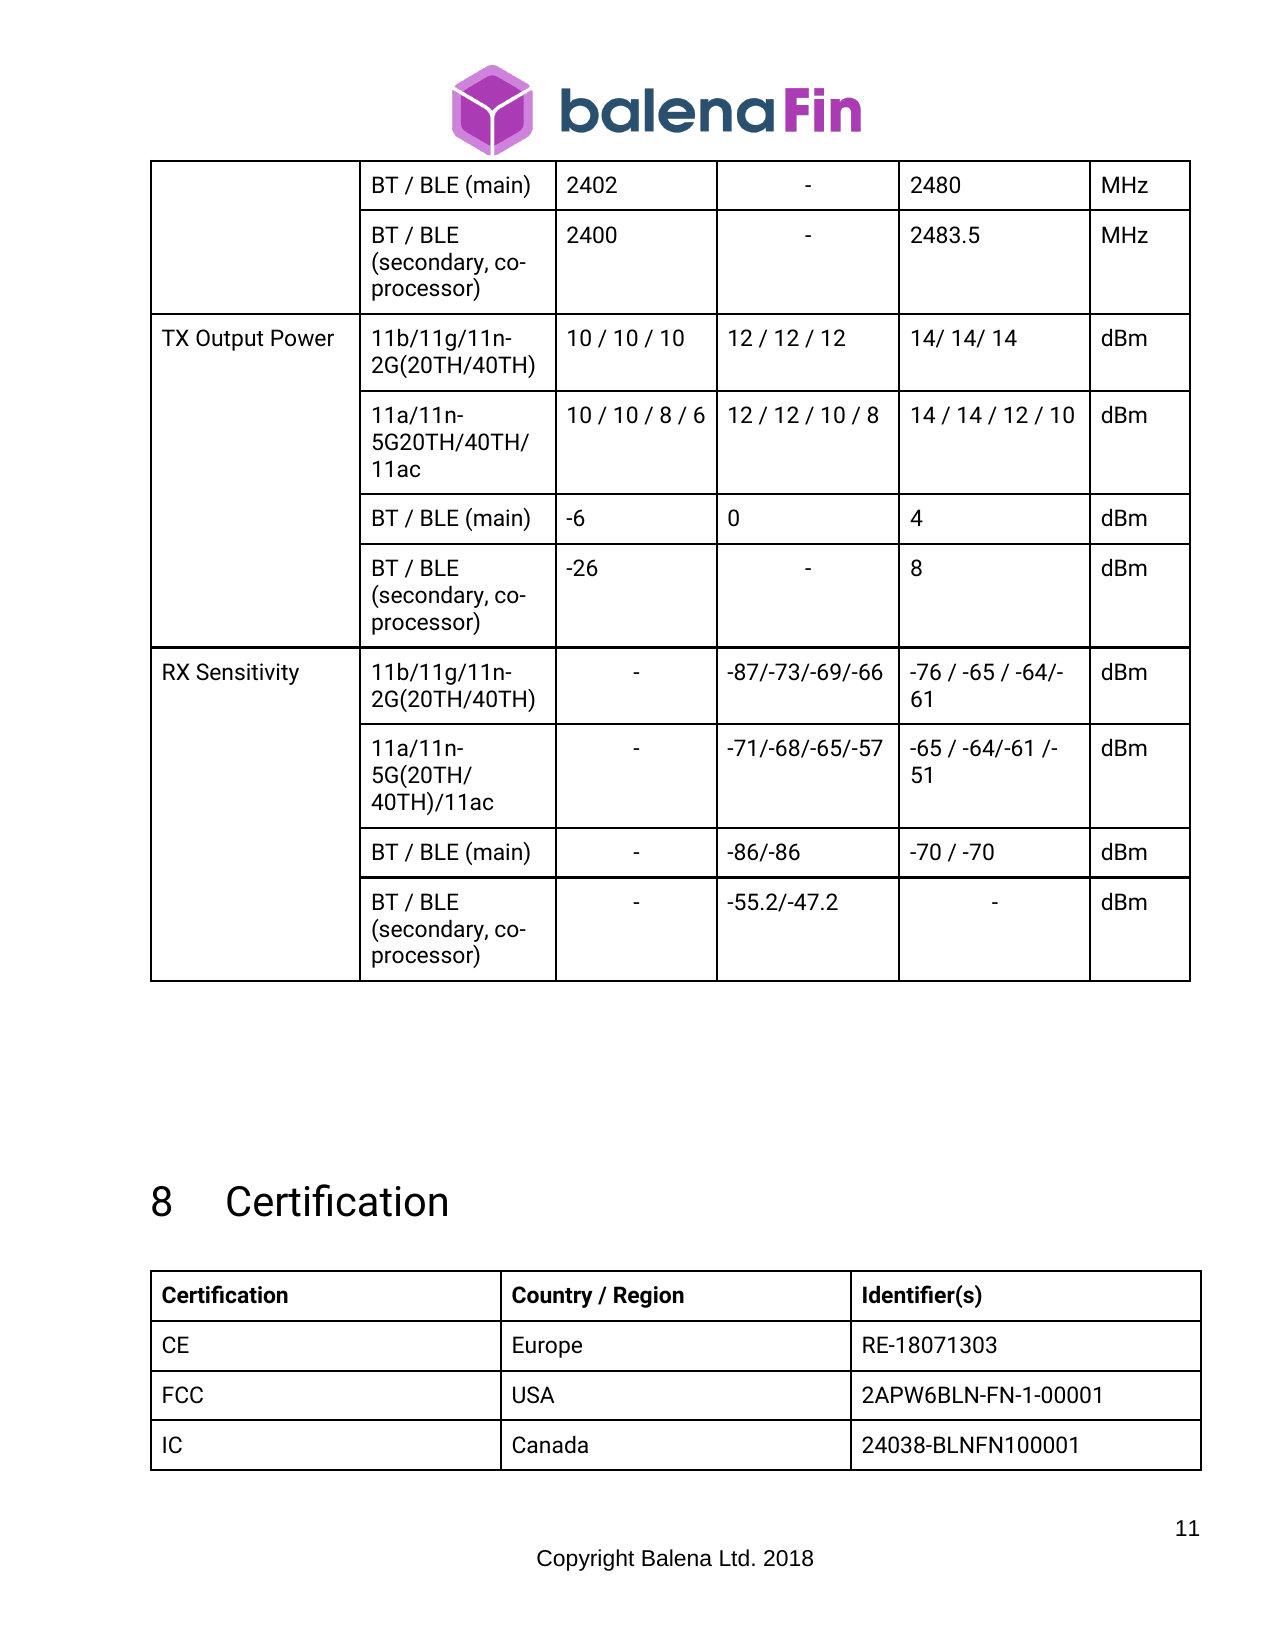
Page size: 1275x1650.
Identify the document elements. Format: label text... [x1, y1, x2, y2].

table_cell - [557, 725, 716, 827]
table_cell dBm [1091, 392, 1189, 493]
table_cell - [900, 879, 1089, 980]
table_cell 2400 [557, 211, 716, 313]
table_cell 11b/11g/11n-2G(20TH/40TH) [361, 315, 555, 389]
table_cell dBm [1091, 545, 1189, 646]
table_header Country / Region [502, 1272, 850, 1320]
table_cell dBm [1091, 725, 1189, 827]
table_cell 24038-BLNFN100001 [852, 1421, 1200, 1469]
picture [450, 64, 863, 156]
table_cell BT / BLE (main) [361, 829, 555, 876]
table_cell - [557, 829, 716, 876]
table_cell 2483.5 [900, 211, 1089, 313]
table_cell MHz [1091, 211, 1189, 313]
table_cell 10 / 10 / 8 / 6 [557, 392, 716, 493]
table_cell - [718, 162, 898, 209]
table_cell 4 [900, 495, 1089, 543]
table_cell Europe [502, 1322, 850, 1369]
table_cell -55.2/-47.2 [718, 879, 898, 980]
table_cell Canada [502, 1421, 850, 1469]
table_cell BT / BLE (main) [361, 495, 555, 543]
table_cell BT / BLE (secondary, co-processor) [361, 545, 555, 646]
table_cell 12 / 12 / 10 / 8 [718, 392, 898, 493]
table_cell BT / BLE (secondary, co-processor) [361, 211, 555, 313]
table_cell -70 / -70 [900, 829, 1089, 876]
table_cell 0 [718, 495, 898, 543]
table_cell RX Sensitivity [152, 649, 359, 980]
table_cell -71/-68/-65/-57 [718, 725, 898, 827]
table_cell 11a/11n-5G(20TH/40TH)/11ac [361, 725, 555, 827]
table_cell 8 [900, 545, 1089, 646]
table_cell USA [502, 1372, 850, 1419]
table_cell - [557, 649, 716, 723]
table_cell - [718, 211, 898, 313]
table_cell 10 / 10 / 10 [557, 315, 716, 389]
table_cell 12 / 12 / 12 [718, 315, 898, 389]
table_cell FCC [152, 1372, 500, 1419]
table_cell dBm [1091, 649, 1189, 723]
table_cell 11a/11n-5G20TH/40TH/11ac [361, 392, 555, 493]
table_cell -86/-86 [718, 829, 898, 876]
table_header Identifier(s) [852, 1272, 1200, 1320]
table_cell dBm [1091, 879, 1189, 980]
table_cell 14/ 14/ 14 [900, 315, 1089, 389]
subtitle 8 Certification [150, 1178, 1200, 1227]
table_cell dBm [1091, 495, 1189, 543]
table_cell 2480 [900, 162, 1089, 209]
table_cell RE-18071303 [852, 1322, 1200, 1369]
table_cell IC [152, 1421, 500, 1469]
table_cell - [557, 879, 716, 980]
table_cell MHz [1091, 162, 1189, 209]
table_cell dBm [1091, 315, 1189, 389]
table_cell BT / BLE (main) [361, 162, 555, 209]
table_cell BT / BLE (secondary, co-processor) [361, 879, 555, 980]
table_cell TX Output Power [152, 315, 359, 646]
table_cell 14 / 14 / 12 / 10 [900, 392, 1089, 493]
table_cell 11b/11g/11n-2G(20TH/40TH) [361, 649, 555, 723]
table_cell CE [152, 1322, 500, 1369]
table_cell -6 [557, 495, 716, 543]
table_cell 2APW6BLN-FN-1-00001 [852, 1372, 1200, 1419]
table_cell - [718, 545, 898, 646]
table_cell dBm [1091, 829, 1189, 876]
table_cell 2402 [557, 162, 716, 209]
table_cell -76 / -65 / -64/-61 [900, 649, 1089, 723]
table_cell -26 [557, 545, 716, 646]
table_cell -65 / -64/-61 /-51 [900, 725, 1089, 827]
table_cell -87/-73/-69/-66 [718, 649, 898, 723]
table_header Certification [152, 1272, 500, 1320]
